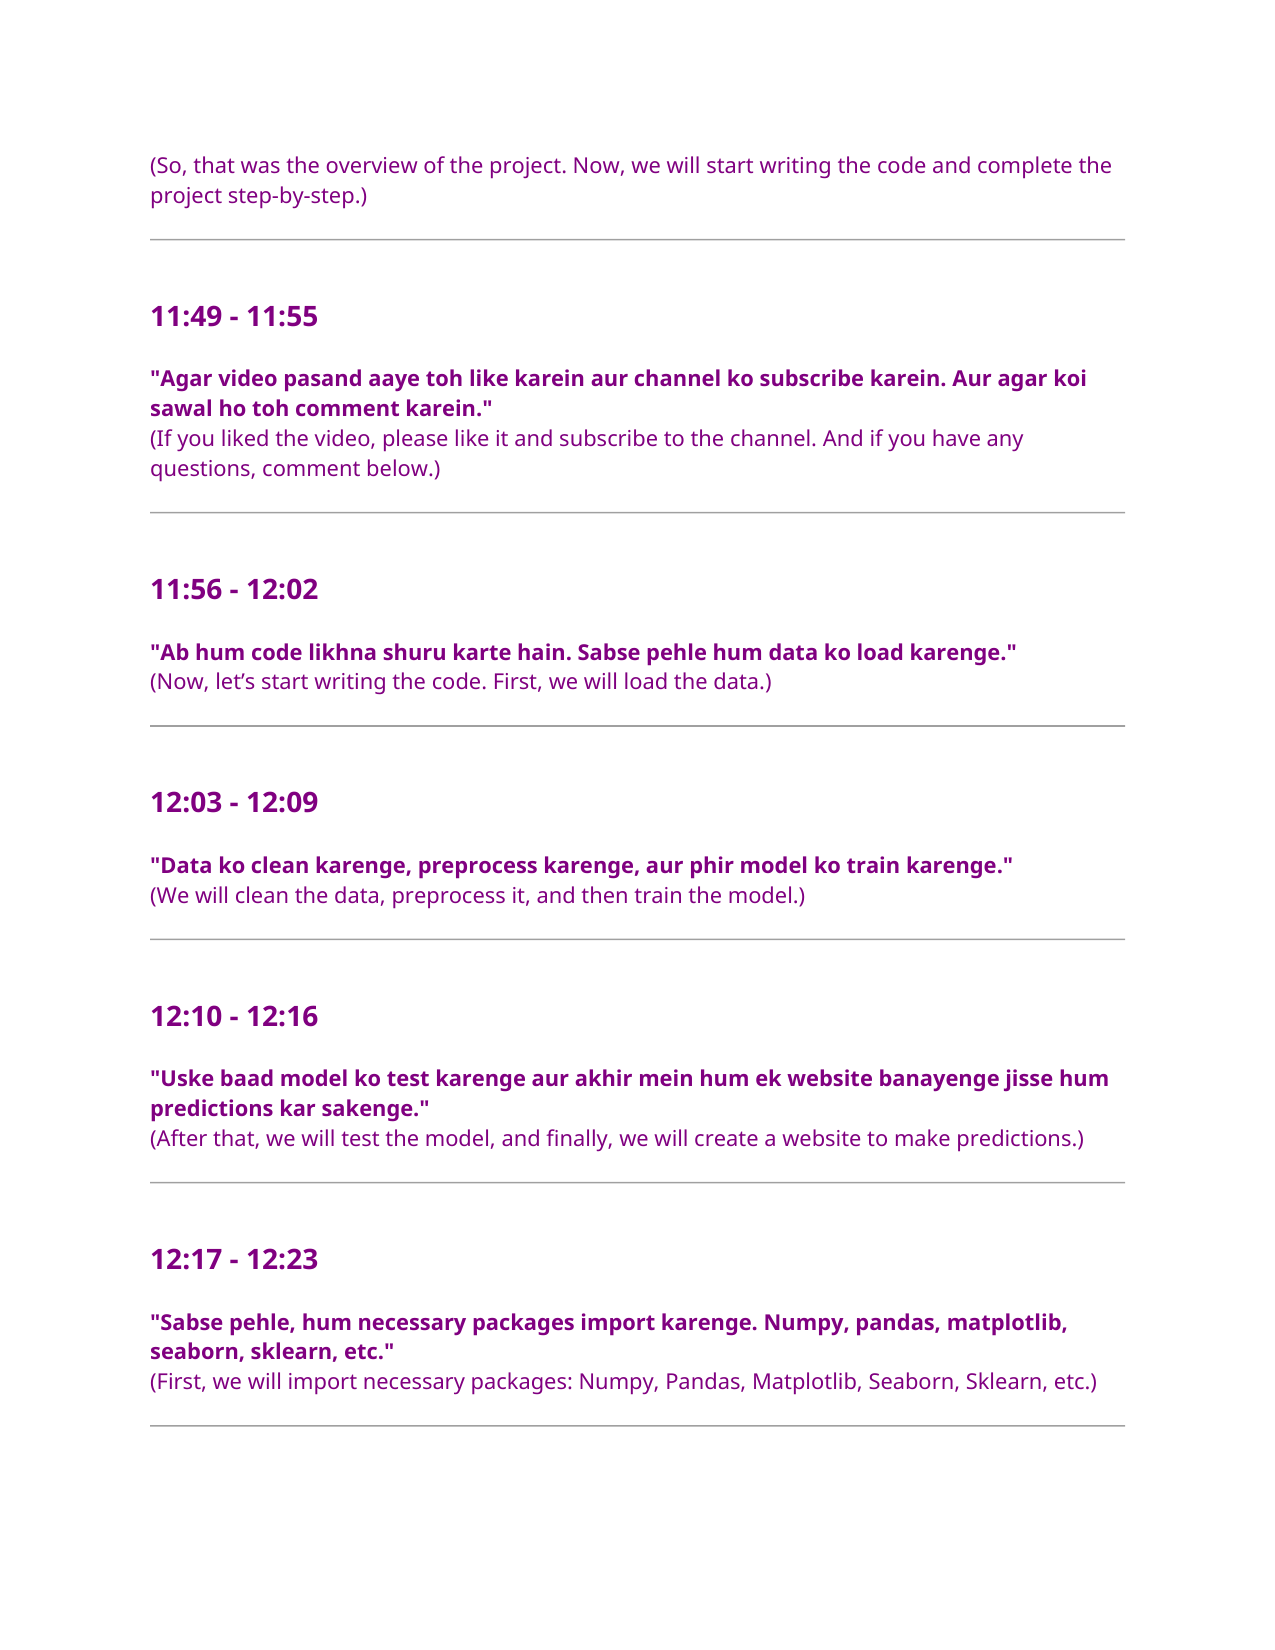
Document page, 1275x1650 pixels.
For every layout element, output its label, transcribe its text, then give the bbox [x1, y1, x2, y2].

text 12:17 - 12:23 [150, 1239, 1125, 1277]
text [150, 150, 1125, 209]
text 11:56 - 12:02 [150, 569, 1125, 607]
text "Uske baad model ko test karenge aur akhir mein hum ek website banayenge jisse hum predictions kar sakenge." (After that, we will test the model, and finally, we will create a website to make predictions.) [150, 1063, 1125, 1153]
text "Sabse pehle, hum necessary packages import karenge. Numpy, pandas, matplotlib, seaborn, sklearn, etc." (First, we will import necessary packages: Numpy, Pandas, Matplotlib, Seaborn, Sklearn, etc.) [150, 1307, 1125, 1396]
text 11:49 - 11:55 [150, 296, 1125, 334]
text 12:03 - 12:09 [150, 782, 1125, 821]
text "Agar video pasand aaye toh like karein aur channel ko subscribe karein. Aur agar koi sawal ho toh comment karein." (If you liked the video, please like it and subscribe to the channel. And if you have any questions, comment below.) [150, 363, 1125, 483]
text "Ab hum code likhna shuru karte hain. Sabse pehle hum data ko load karenge." (Now, let’s start writing the code. First, we will load the data.) [150, 636, 1125, 696]
text 12:10 - 12:16 [150, 996, 1125, 1034]
text "Data ko clean karenge, preprocess karenge, aur phir model ko train karenge." (We will clean the data, preprocess it, and then train the model.) [150, 850, 1125, 909]
